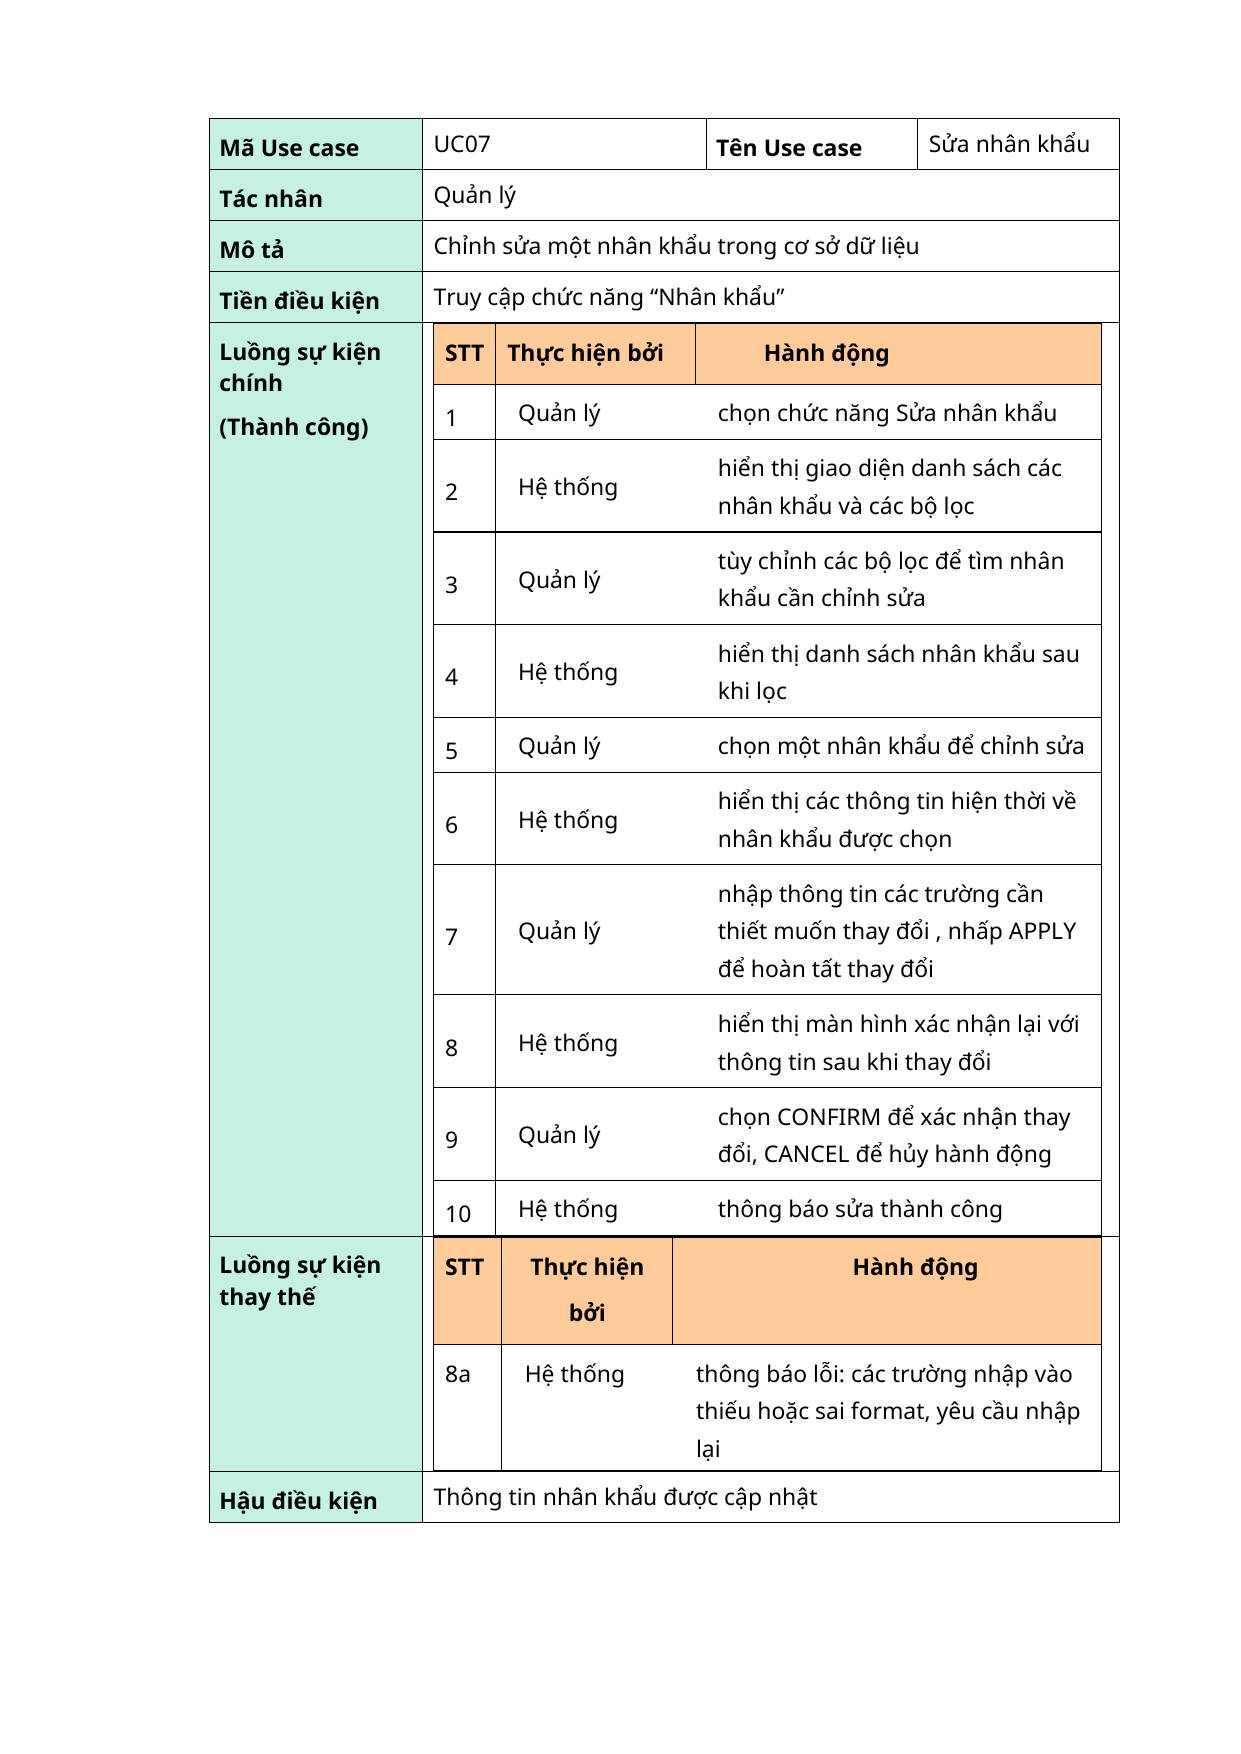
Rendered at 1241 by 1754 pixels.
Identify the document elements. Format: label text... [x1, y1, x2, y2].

table_cell [496, 865, 1101, 994]
table_cell [496, 1181, 1101, 1235]
table_cell [496, 385, 1101, 439]
table_cell [434, 718, 495, 772]
table_header Tên Use case [707, 119, 917, 169]
table_cell [434, 773, 495, 864]
table_cell [496, 533, 1101, 624]
table_cell [496, 718, 1101, 772]
table_cell Luồng sự kiện thay thế [210, 1237, 422, 1471]
table_cell [434, 440, 495, 531]
table_cell Mô tả [210, 221, 422, 271]
table_cell [423, 1237, 433, 1471]
table_cell [434, 1345, 501, 1470]
table_cell [502, 1345, 1101, 1470]
table_cell [434, 533, 495, 624]
table_header Mã Use case [210, 119, 422, 169]
table_cell Thông tin nhân khẩu được cập nhật [423, 1472, 1119, 1522]
table_cell [434, 1181, 495, 1235]
table_cell [434, 385, 495, 439]
table_cell Quản lý [423, 170, 1119, 220]
table_cell [496, 1088, 1101, 1180]
table_cell Chỉnh sửa một nhân khẩu trong cơ sở dữ liệu [423, 221, 1119, 271]
table_cell [1102, 323, 1119, 1236]
table_cell [434, 625, 495, 717]
table_header UC07 [423, 119, 706, 169]
table_cell [496, 625, 1101, 717]
table_cell Luồng sự kiện chính (Thành công) [210, 323, 422, 1236]
table_cell Tác nhân [210, 170, 422, 220]
table_cell [496, 773, 1101, 864]
table_cell Hậu điều kiện [210, 1472, 422, 1522]
table_cell [434, 1088, 495, 1180]
table_cell [1102, 1237, 1119, 1471]
table_cell [496, 440, 1101, 531]
table_cell [496, 995, 1101, 1087]
table_cell Tiền điều kiện [210, 272, 422, 322]
table_cell [423, 323, 433, 1236]
table_header Sửa nhân khẩu [918, 119, 1119, 169]
table_cell Truy cập chức năng “Nhân khẩu” [423, 272, 1119, 322]
table_cell [434, 995, 495, 1087]
table_cell [434, 865, 495, 994]
